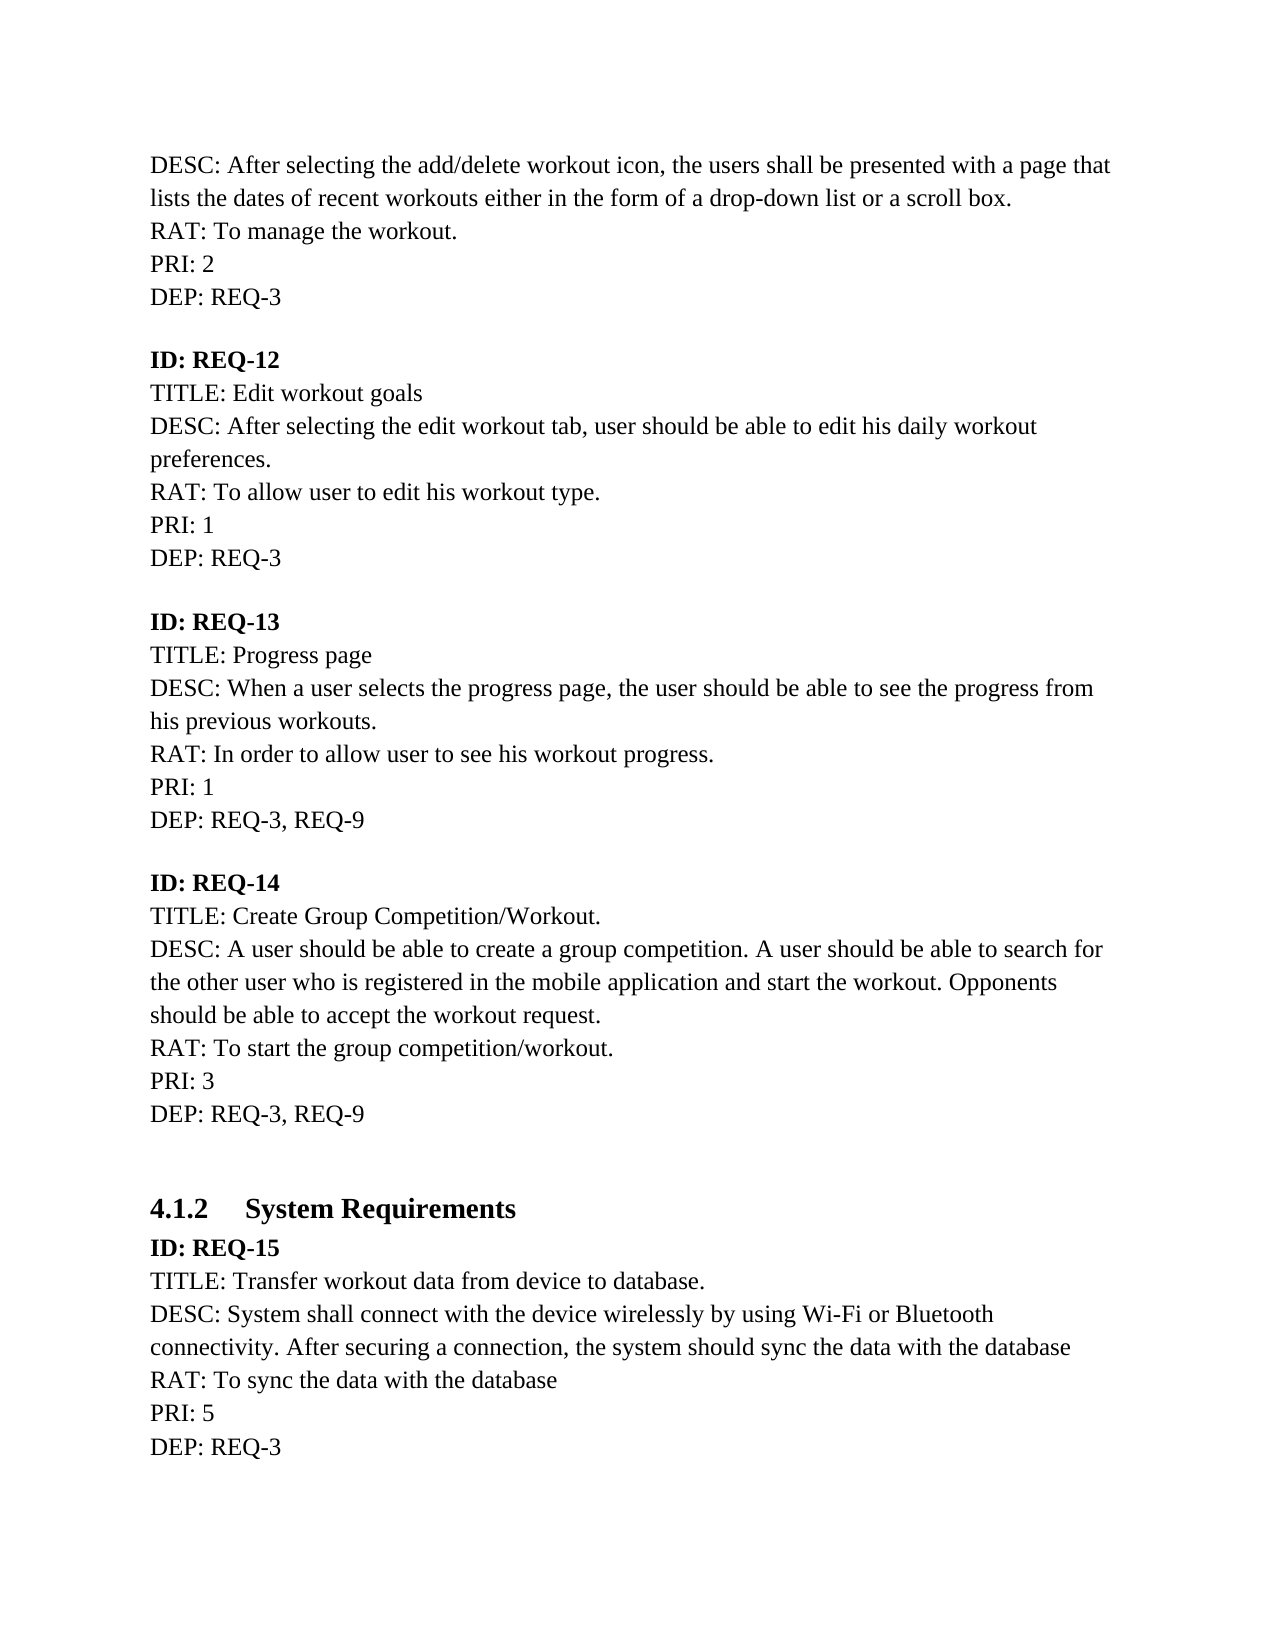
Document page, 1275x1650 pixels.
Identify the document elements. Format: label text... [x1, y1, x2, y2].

text PRI: 2 [150, 249, 1125, 278]
subtitle 4.1.2 System Requirements [150, 1192, 1125, 1225]
text ID: REQ-14 [150, 868, 1125, 897]
text DEP: REQ-3 [150, 1432, 1125, 1460]
text DESC: A user should be able to create a group competition. A user should be able to search for the other user who is registered in the mobile application and start the workout. Opponents should be able to accept the workout request. [150, 934, 1125, 1029]
text TITLE: Progress page [150, 640, 1125, 668]
text DEP: REQ-3, REQ-9 [150, 805, 1125, 833]
text DESC: After selecting the edit workout tab, user should be able to edit his daily workout preferences. [150, 411, 1125, 473]
text DESC: When a user selects the progress page, the user should be able to see the progress from his previous workouts. [150, 673, 1125, 734]
text PRI: 5 [150, 1398, 1125, 1427]
text ID: REQ-15 [150, 1233, 1125, 1262]
text RAT: To allow user to edit his workout type. [150, 477, 1125, 506]
text TITLE: Create Group Competition/Workout. [150, 901, 1125, 930]
text DESC: System shall connect with the device wirelessly by using Wi-Fi or Bluetooth connectivity. After securing a connection, the system should sync the data with the database [150, 1299, 1125, 1361]
text RAT: To manage the workout. [150, 216, 1125, 245]
text DESC: After selecting the add/delete workout icon, the users shall be presented with a page that lists the dates of recent workouts either in the form of a drop-down list or a scroll box. [150, 150, 1125, 212]
text ID: REQ-13 [150, 607, 1125, 635]
text TITLE: Transfer workout data from device to database. [150, 1266, 1125, 1295]
text RAT: To start the group competition/workout. [150, 1033, 1125, 1062]
text RAT: In order to allow user to see his workout progress. [150, 739, 1125, 767]
text DEP: REQ-3, REQ-9 [150, 1099, 1125, 1128]
text TITLE: Edit workout goals [150, 378, 1125, 407]
text PRI: 1 [150, 772, 1125, 801]
text DEP: REQ-3 [150, 543, 1125, 572]
text PRI: 1 [150, 510, 1125, 539]
text DEP: REQ-3 [150, 282, 1125, 311]
text RAT: To sync the data with the database [150, 1366, 1125, 1394]
text ID: REQ-12 [150, 345, 1125, 374]
text PRI: 3 [150, 1066, 1125, 1095]
